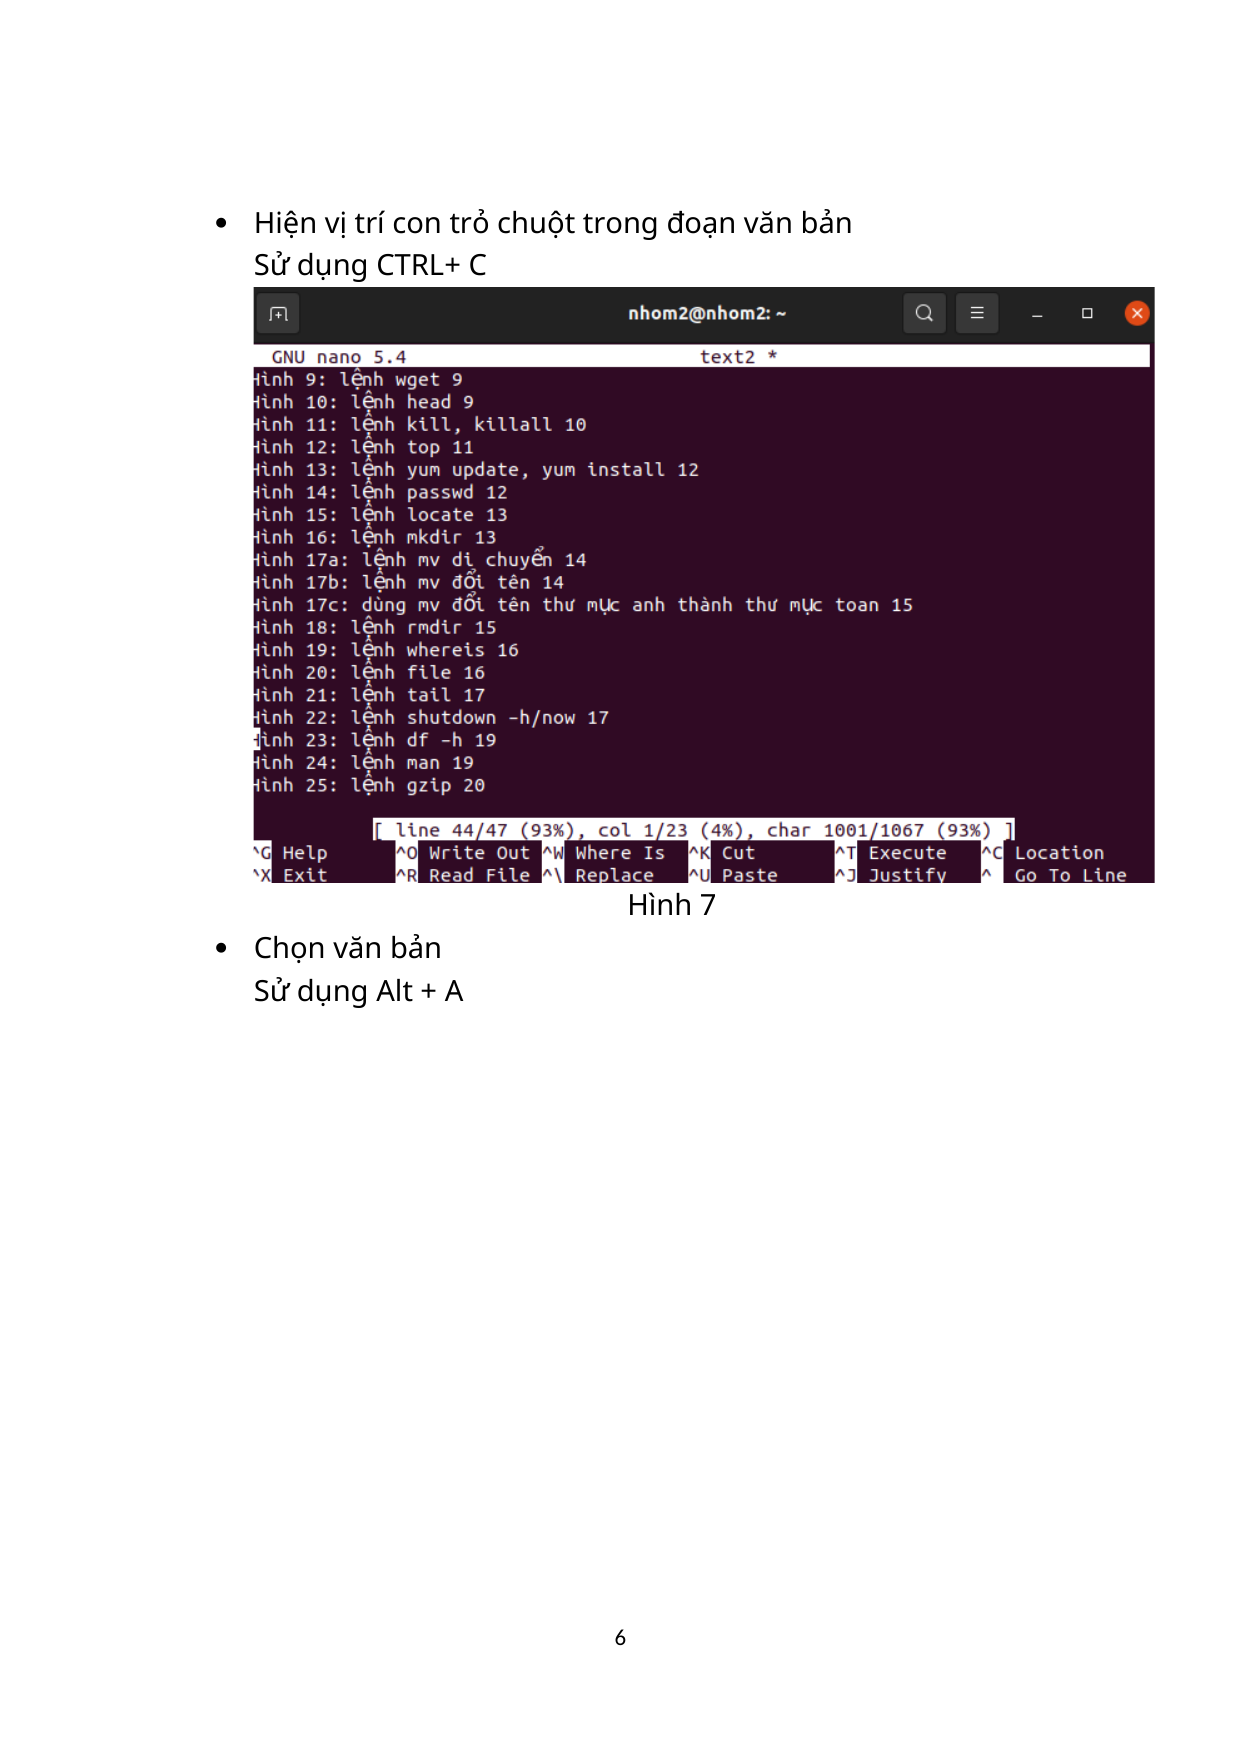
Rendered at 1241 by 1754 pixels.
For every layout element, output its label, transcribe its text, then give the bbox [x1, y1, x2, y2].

picture [253, 287, 1155, 883]
list Hiện vị trí con trỏ chuột trong đoạn văn bản [216, 202, 1090, 242]
list Sử dụng CTRL+ C [253, 245, 1090, 284]
list Sử dụng Alt + A [253, 970, 1090, 1010]
list Hình 7 [253, 885, 1090, 924]
list Chọn văn bản [216, 927, 1090, 967]
